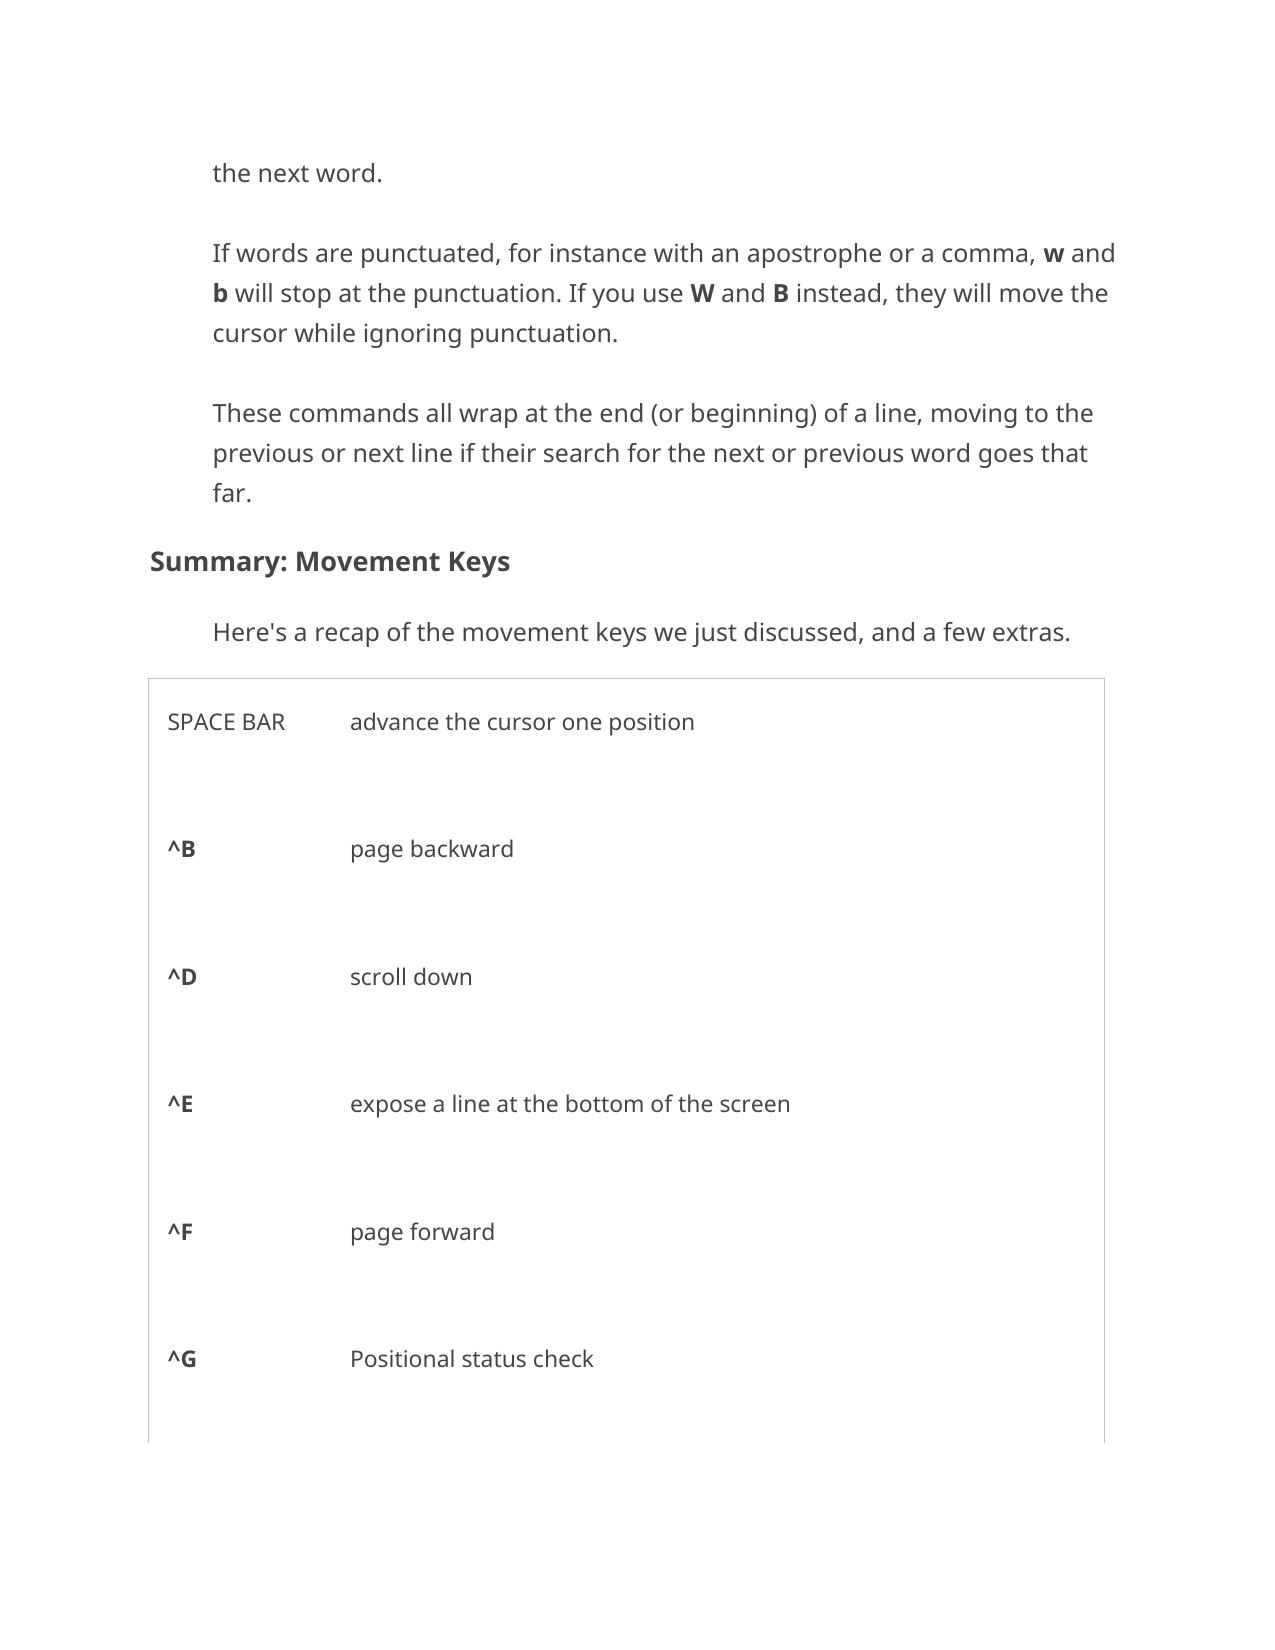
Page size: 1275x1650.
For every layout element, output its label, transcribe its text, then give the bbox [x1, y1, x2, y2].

text Here's a recap of the movement keys we just discussed, and a few extras. [212, 608, 1125, 648]
table_cell ^F [149, 1188, 331, 1316]
table_cell page backward [331, 806, 1104, 933]
subtitle Summary: Movement Keys [150, 539, 1125, 579]
table_header SPACE BAR [149, 679, 331, 806]
table_cell scroll down [331, 933, 1104, 1061]
table_cell Positional status check [331, 1316, 1104, 1443]
table_cell expose a line at the bottom of the screen [331, 1061, 1104, 1188]
table_cell page forward [331, 1188, 1104, 1316]
table_cell ^B [149, 806, 331, 933]
table_cell ^G [149, 1316, 331, 1443]
table_header advance the cursor one position [331, 679, 1104, 806]
table_cell ^D [149, 933, 331, 1061]
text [212, 150, 1125, 510]
table_cell ^E [149, 1061, 331, 1188]
